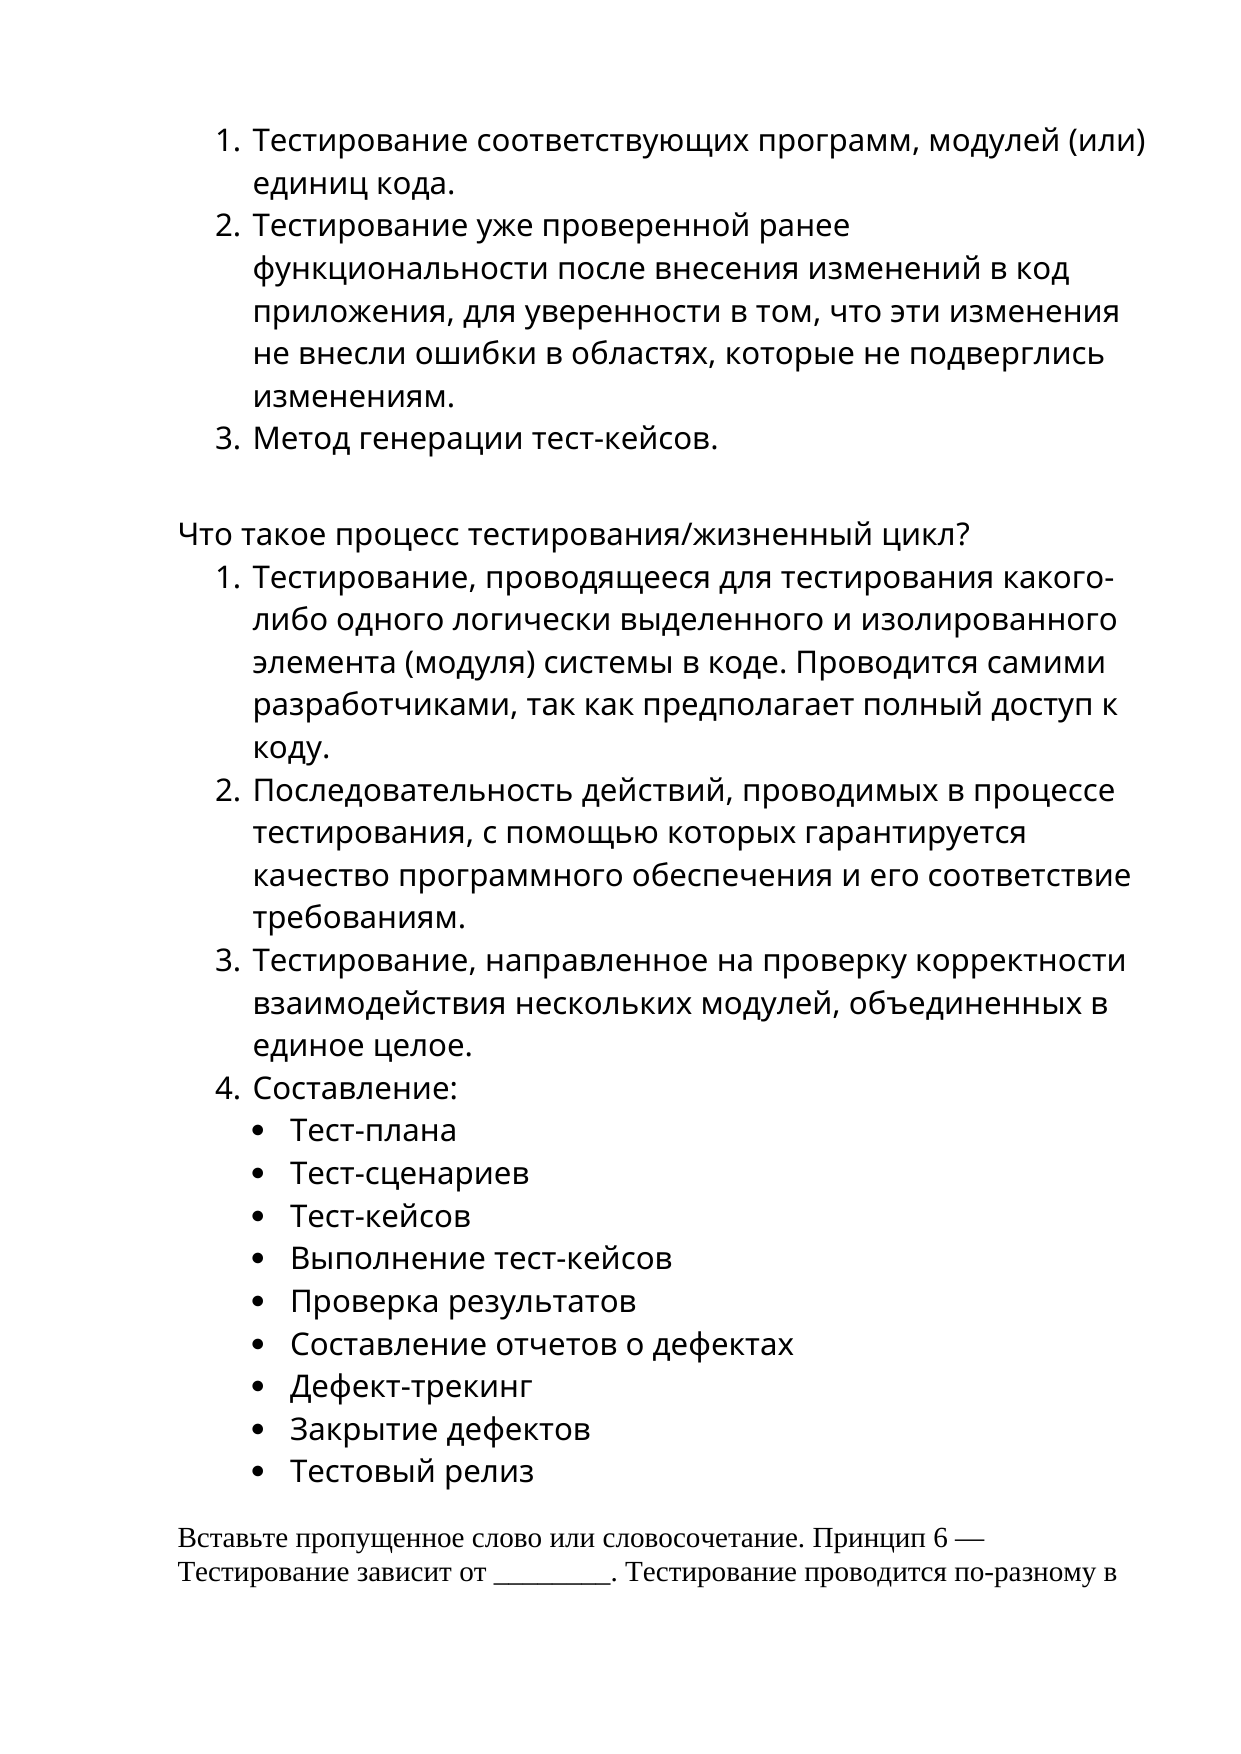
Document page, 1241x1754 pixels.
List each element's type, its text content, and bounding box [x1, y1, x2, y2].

list Дефект-трекинг [252, 1364, 1152, 1407]
list Последовательность действий, проводимых в процессе тестирования, с помощью которых гарантируется качество программного обеспечения и его соответствие требованиям. [215, 768, 1152, 938]
list Тестирование, направленное на проверку корректности взаимодействия нескольких модулей, объединенных в единое целое. [215, 938, 1152, 1066]
text Что такое процесс тестирования/жизненный цикл? [177, 512, 1152, 554]
list Закрытие дефектов [252, 1407, 1152, 1449]
list Тест-сценариев [252, 1151, 1152, 1194]
list Тестирование, проводящееся для тестирования какого-либо одного логически выделенного и изолированного элемента (модуля) системы в коде. Проводится самими разработчиками, так как предполагает полный доступ к коду. [215, 554, 1152, 768]
list Тест-кейсов [252, 1194, 1152, 1236]
list Тестирование соответствующих программ, модулей (или) единиц кода. [215, 118, 1152, 203]
list Составление: [215, 1066, 1152, 1108]
list Тест-плана [252, 1108, 1152, 1151]
list Проверка результатов [252, 1279, 1152, 1321]
list Тестовый релиз [252, 1449, 1152, 1492]
list Составление отчетов о дефектах [252, 1321, 1152, 1364]
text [177, 1521, 1152, 1588]
list Метод генерации тест-кейсов. [215, 416, 1152, 459]
list Выполнение тест-кейсов [252, 1236, 1152, 1279]
